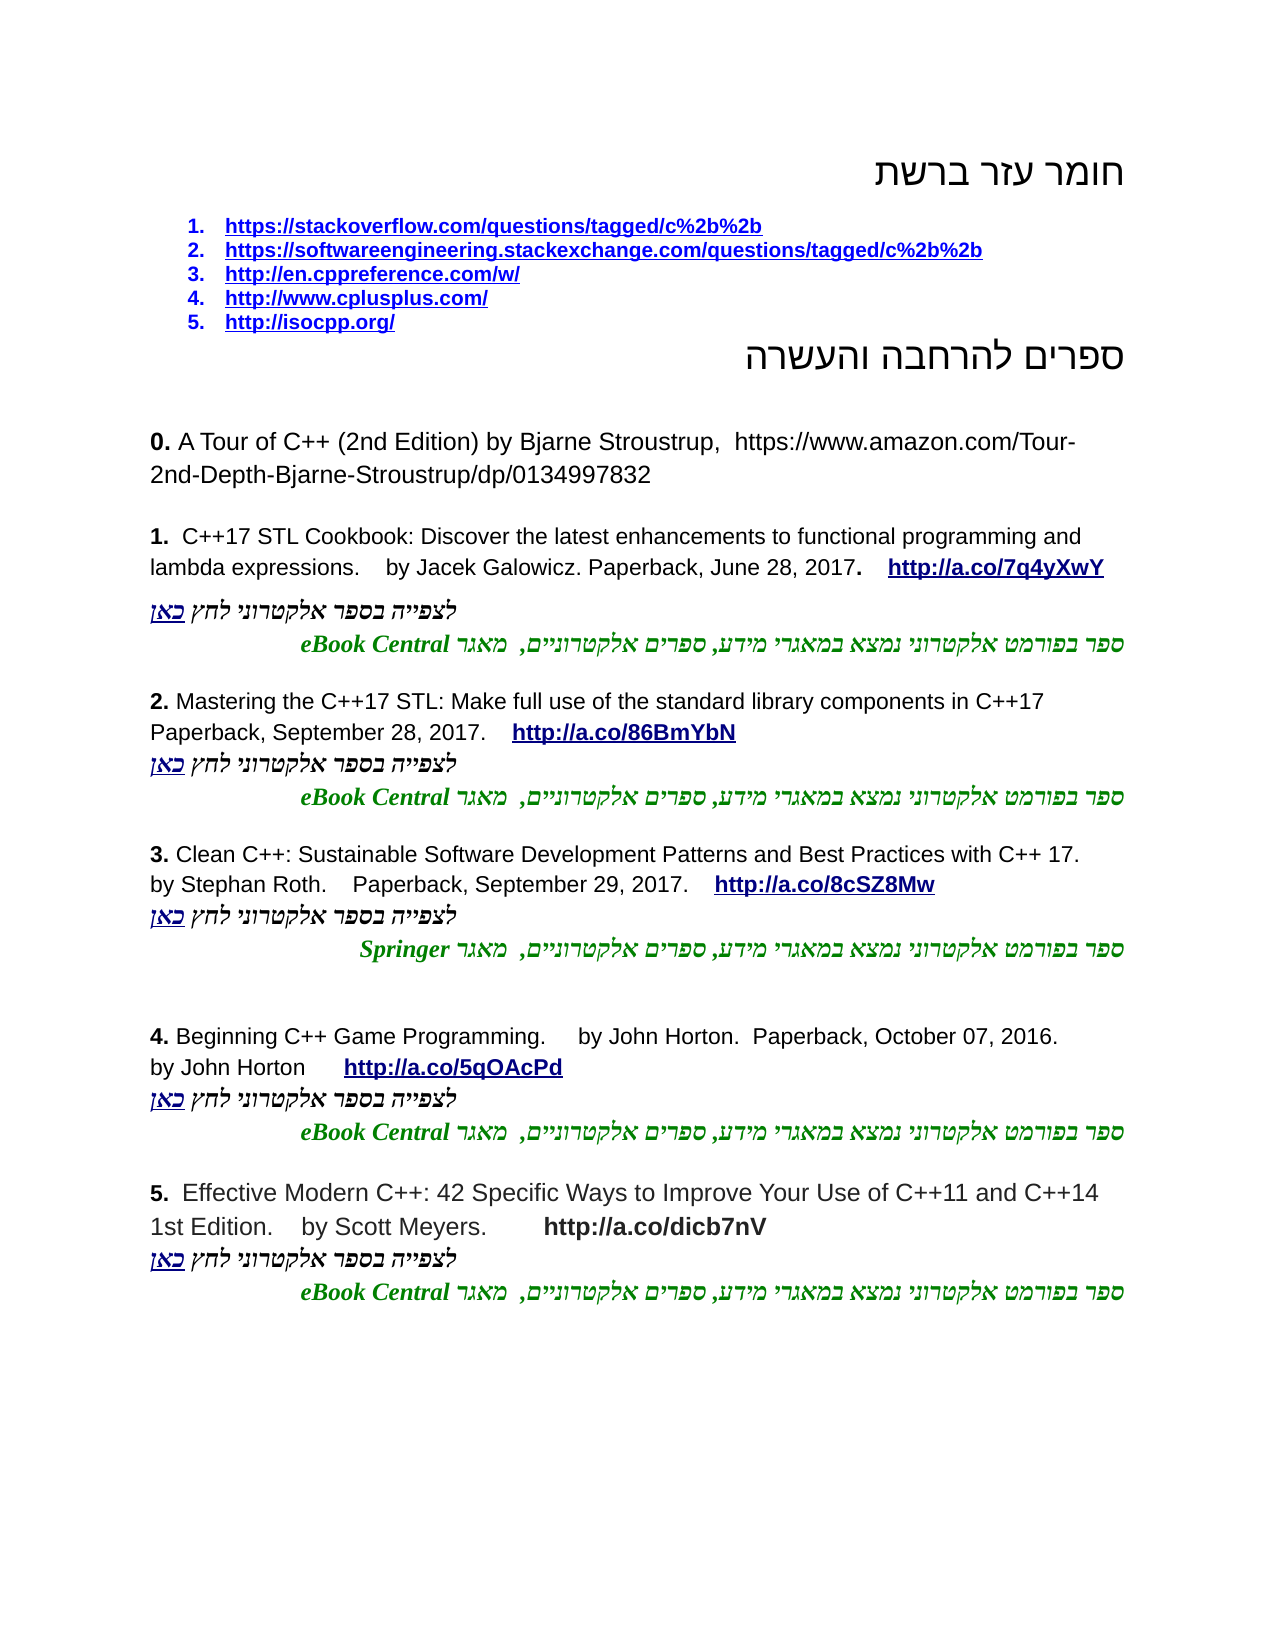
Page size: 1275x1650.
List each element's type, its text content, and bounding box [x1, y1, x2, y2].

text ספר בפורמט אלקטרוני נמצא במאגרי מידע, ספרים אלקטרוניים, מאגר eBook Central [150, 1277, 1125, 1306]
list http://www.cplusplus.com/ [187, 286, 1125, 310]
subtitle ספרים להרחבה והעשרה [225, 334, 1125, 377]
subtitle 1. C++17 STL Cookbook: Discover the latest enhancements to functional programming and lambda expressions. by Jacek Galowicz. Paperback, June 28, 2017. http://a.co/7q4yXwY [150, 523, 1125, 580]
list http://en.cppreference.com/w/ [187, 262, 1125, 286]
text לצפייה בספר אלקטרוני לחץ כאן [150, 749, 1125, 777]
list https://stackoverflow.com/questions/tagged/c%2b%2b [187, 214, 1125, 238]
text ספר בפורמט אלקטרוני נמצא במאגרי מידע, ספרים אלקטרוניים, מאגר eBook Central [150, 782, 1125, 810]
text 2. Mastering the C++17 STL: Make full use of the standard library components in C++17 Paperback, September 28, 2017. http://a.co/86BmYbN [150, 688, 1125, 745]
subtitle חומר עזר ברשת [225, 150, 1125, 193]
text ספר בפורמט אלקטרוני נמצא במאגרי מידע, ספרים אלקטרוניים, מאגר eBook Central [150, 1117, 1125, 1145]
text לצפייה בספר אלקטרוני לחץ כאן [150, 596, 1125, 625]
text לצפייה בספר אלקטרוני לחץ כאן [150, 1244, 1125, 1273]
text לצפייה בספר אלקטרוני לחץ כאן [150, 1084, 1125, 1112]
text לצפייה בספר אלקטרוני לחץ כאן [150, 901, 1125, 930]
text ספר בפורמט אלקטרוני נמצא במאגרי מידע, ספרים אלקטרוניים, מאגר Springer [150, 934, 1125, 963]
text ספר בפורמט אלקטרוני נמצא במאגרי מידע, ספרים אלקטרוניים, מאגר eBook Central [150, 629, 1125, 658]
list https://softwareengineering.stackexchange.com/questions/tagged/c%2b%2b [187, 238, 1125, 262]
text 4. Beginning C++ Game Programming. by John Horton. Paperback, October 07, 2016. by John Horton http://a.co/5qOAcPd [150, 1023, 1125, 1080]
subtitle 0. A Tour of C++ (2nd Edition) by Bjarne Stroustrup, https://www.amazon.com/Tour-2nd-Depth-Bjarne-Stroustrup/dp/0134997832 [150, 427, 1125, 489]
text 3. Clean C++: Sustainable Software Development Patterns and Best Practices with C++ 17. by Stephan Roth. Paperback, September 29, 2017. http://a.co/8cSZ8Mw [150, 841, 1125, 897]
text 5. Effective Modern C++: 42 Specific Ways to Improve Your Use of C++11 and C++14 1st Edition. by Scott Meyers. http://a.co/dicb7nV [150, 1178, 1125, 1240]
list http://isocpp.org/ [187, 310, 1125, 334]
